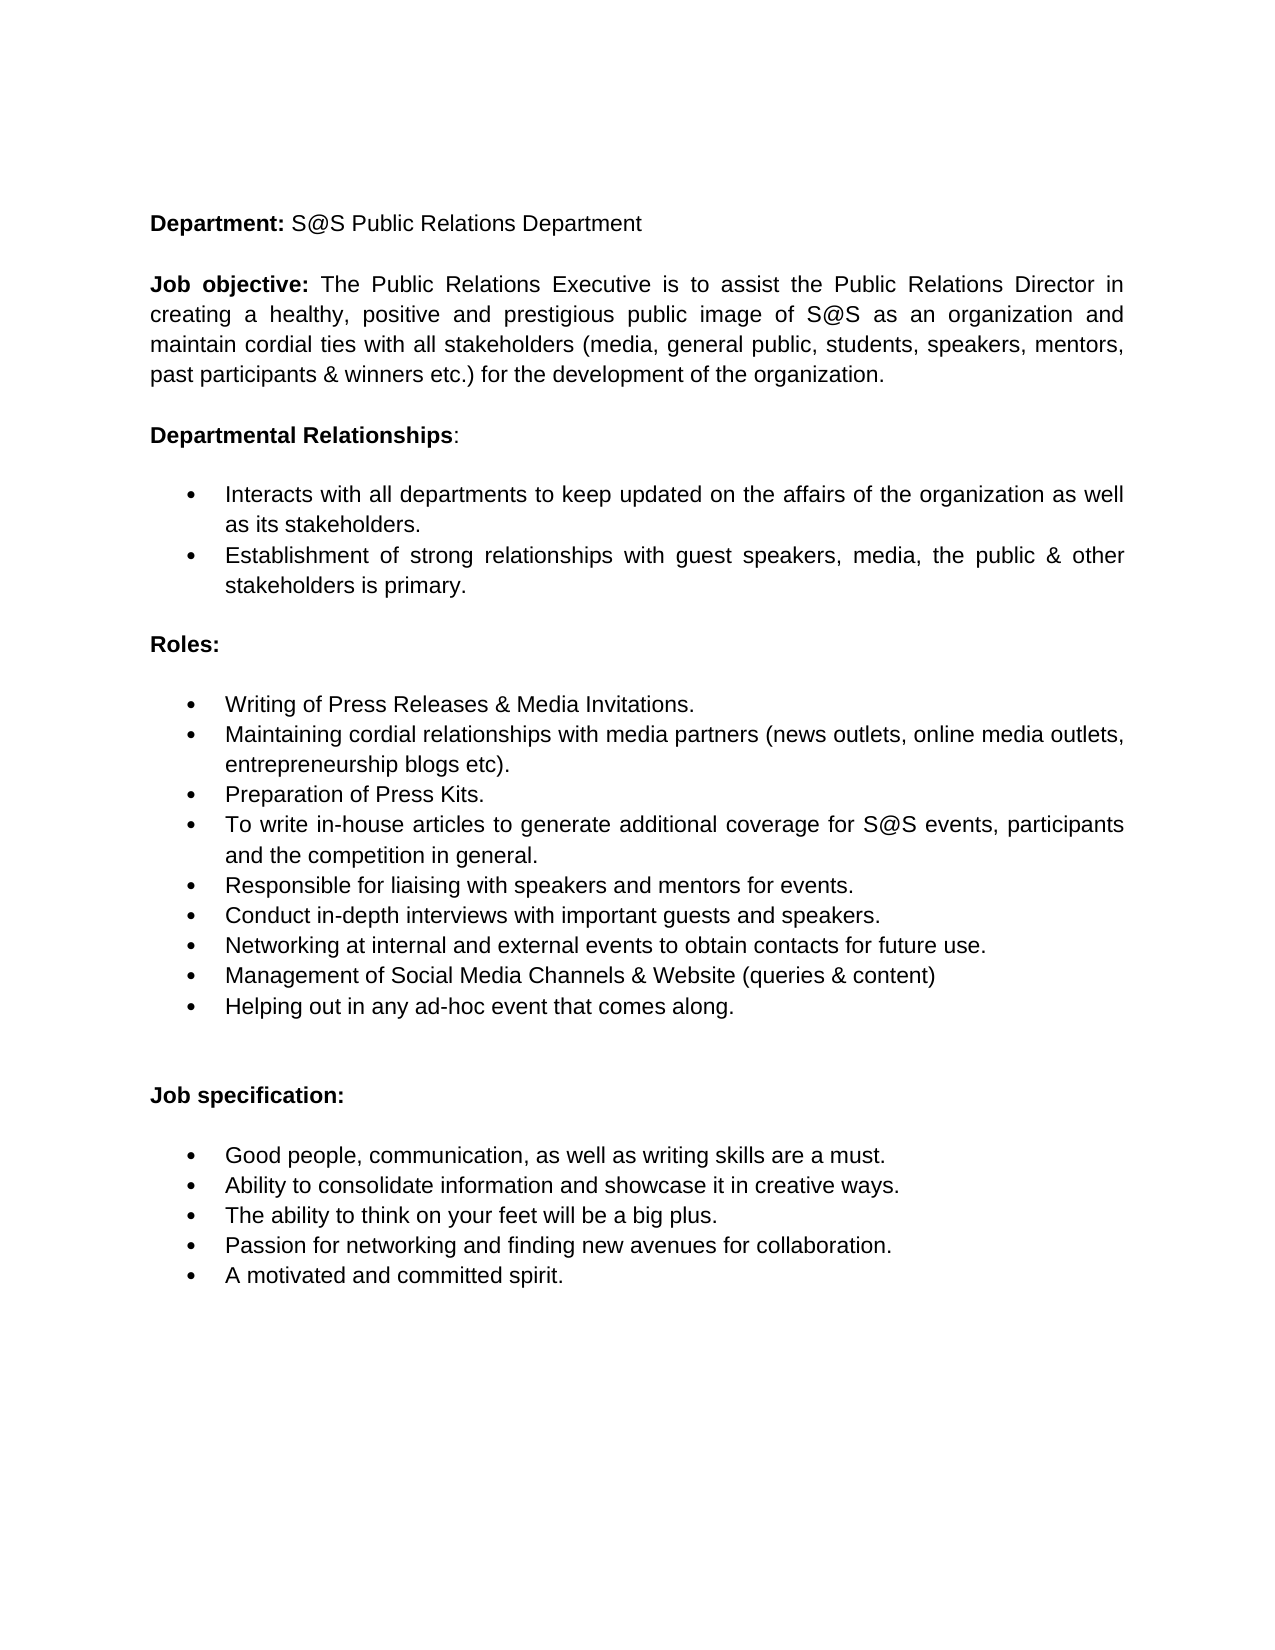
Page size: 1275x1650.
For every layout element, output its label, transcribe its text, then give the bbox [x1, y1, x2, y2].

list To write in-house articles to generate additional coverage for S@S events, participants and the competition in general. [187, 811, 1125, 868]
list Conduct in-depth interviews with important guests and speakers. [187, 902, 1125, 928]
list Ability to consolidate information and showcase it in creative ways. [187, 1172, 1125, 1198]
list Helping out in any ad-hoc event that comes along. [187, 993, 1125, 1019]
list Interacts with all departments to keep updated on the affairs of the organization as well as its stakeholders. [187, 481, 1125, 538]
list Preparation of Press Kits. [187, 781, 1125, 808]
list The ability to think on your feet will be a big plus. [187, 1202, 1125, 1228]
list Writing of Press Releases & Media Invitations. [187, 691, 1125, 717]
list Management of Social Media Channels & Website (queries & content) [187, 962, 1125, 989]
text Department: S@S Public Relations Department [150, 150, 1125, 237]
text Job specification: [150, 1052, 1125, 1109]
list Establishment of strong relationships with guest speakers, media, the public & other stakeholders is primary. [187, 542, 1125, 598]
text Roles: [150, 631, 1125, 658]
list Networking at internal and external events to obtain contacts for future use. [187, 932, 1125, 959]
list Passion for networking and finding new avenues for collaboration. [187, 1232, 1125, 1259]
text Departmental Relationships: [150, 392, 1125, 448]
list Responsible for liaising with speakers and mentors for events. [187, 872, 1125, 898]
list A motivated and committed spirit. [187, 1262, 1125, 1289]
text Job objective: The Public Relations Executive is to assist the Public Relations Director in creating a healthy, positive and prestigious public image of S@S as an organization and maintain cordial ties with all stakeholders (media, general public, students, speakers, mentors, past participants & winners etc.) for the development of the organization. [150, 241, 1125, 388]
list Good people, communication, as well as writing skills are a must. [187, 1142, 1125, 1168]
list Maintaining cordial relationships with media partners (news outlets, online media outlets, entrepreneurship blogs etc). [187, 721, 1125, 777]
